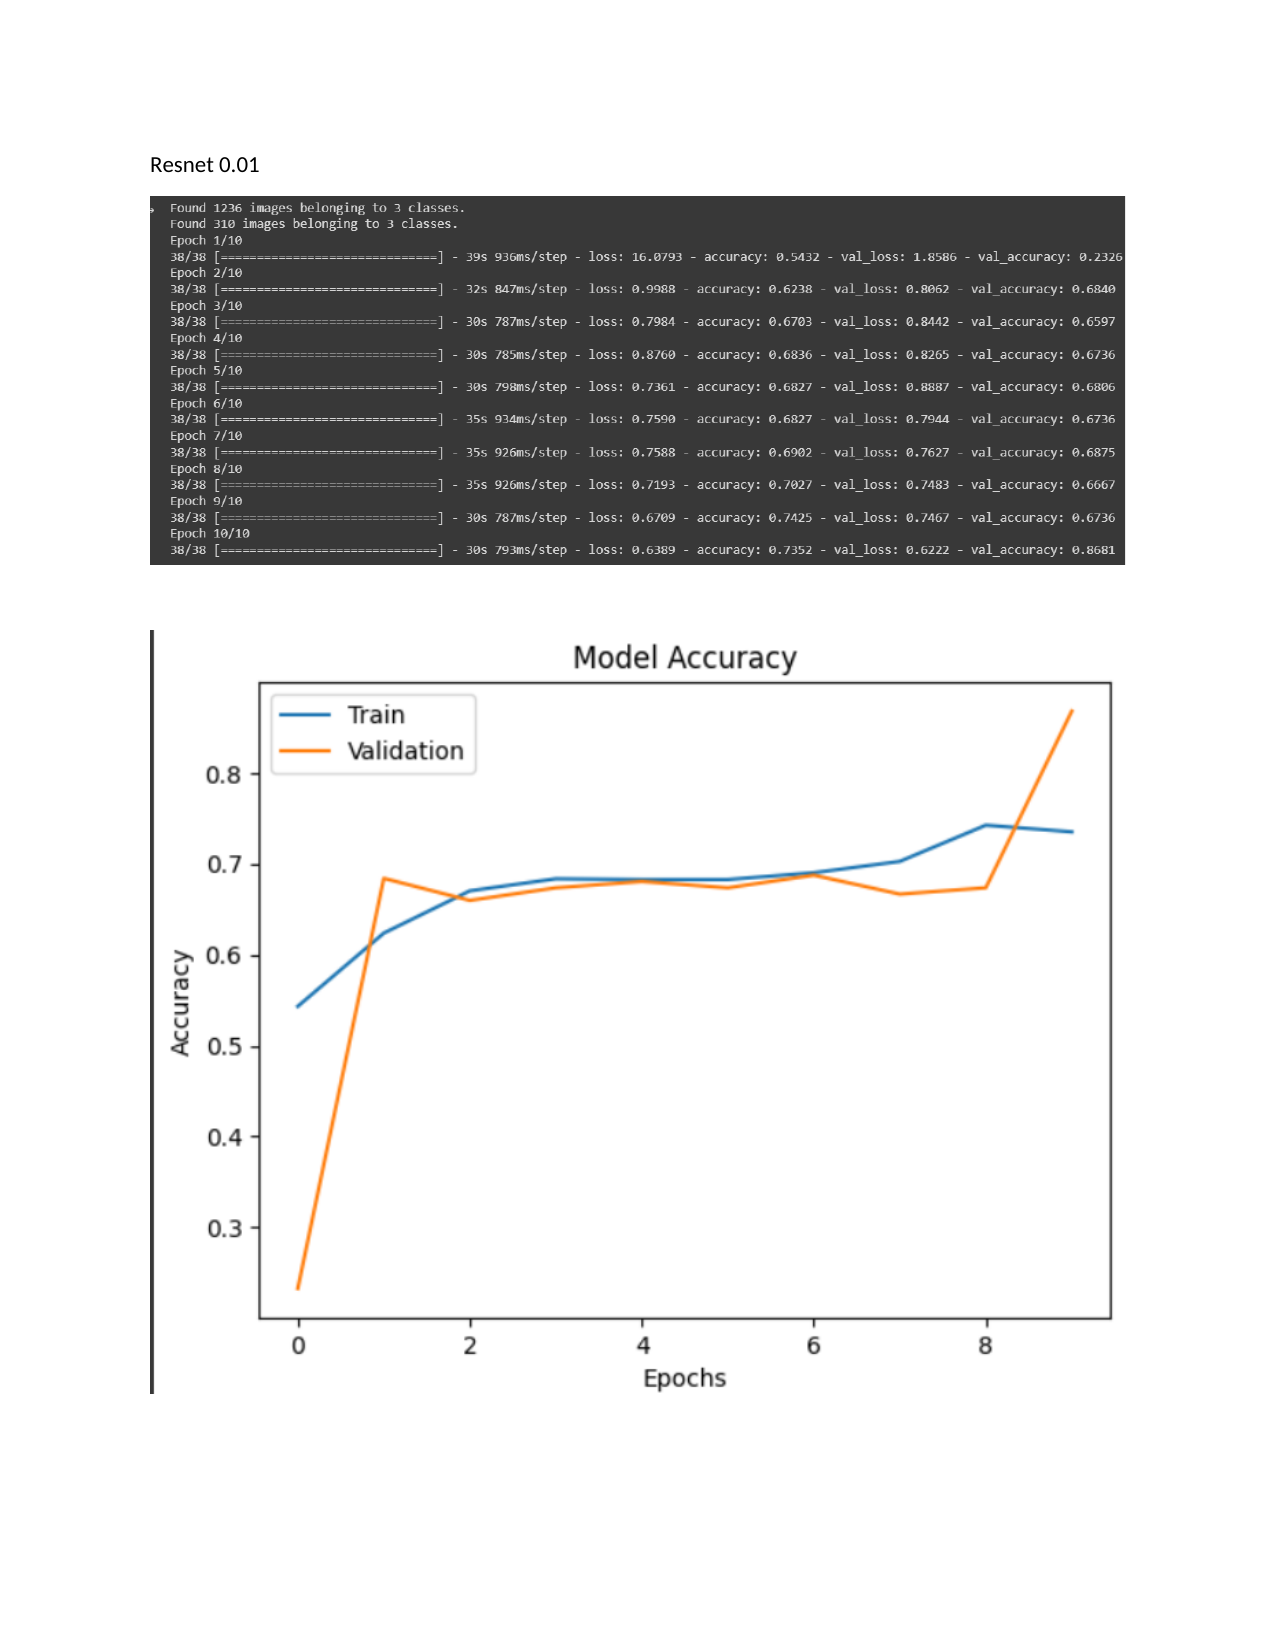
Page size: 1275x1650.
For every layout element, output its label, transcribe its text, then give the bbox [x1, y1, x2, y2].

picture [150, 196, 1125, 565]
picture [150, 630, 1125, 1394]
text Resnet 0.01 [150, 150, 1125, 178]
